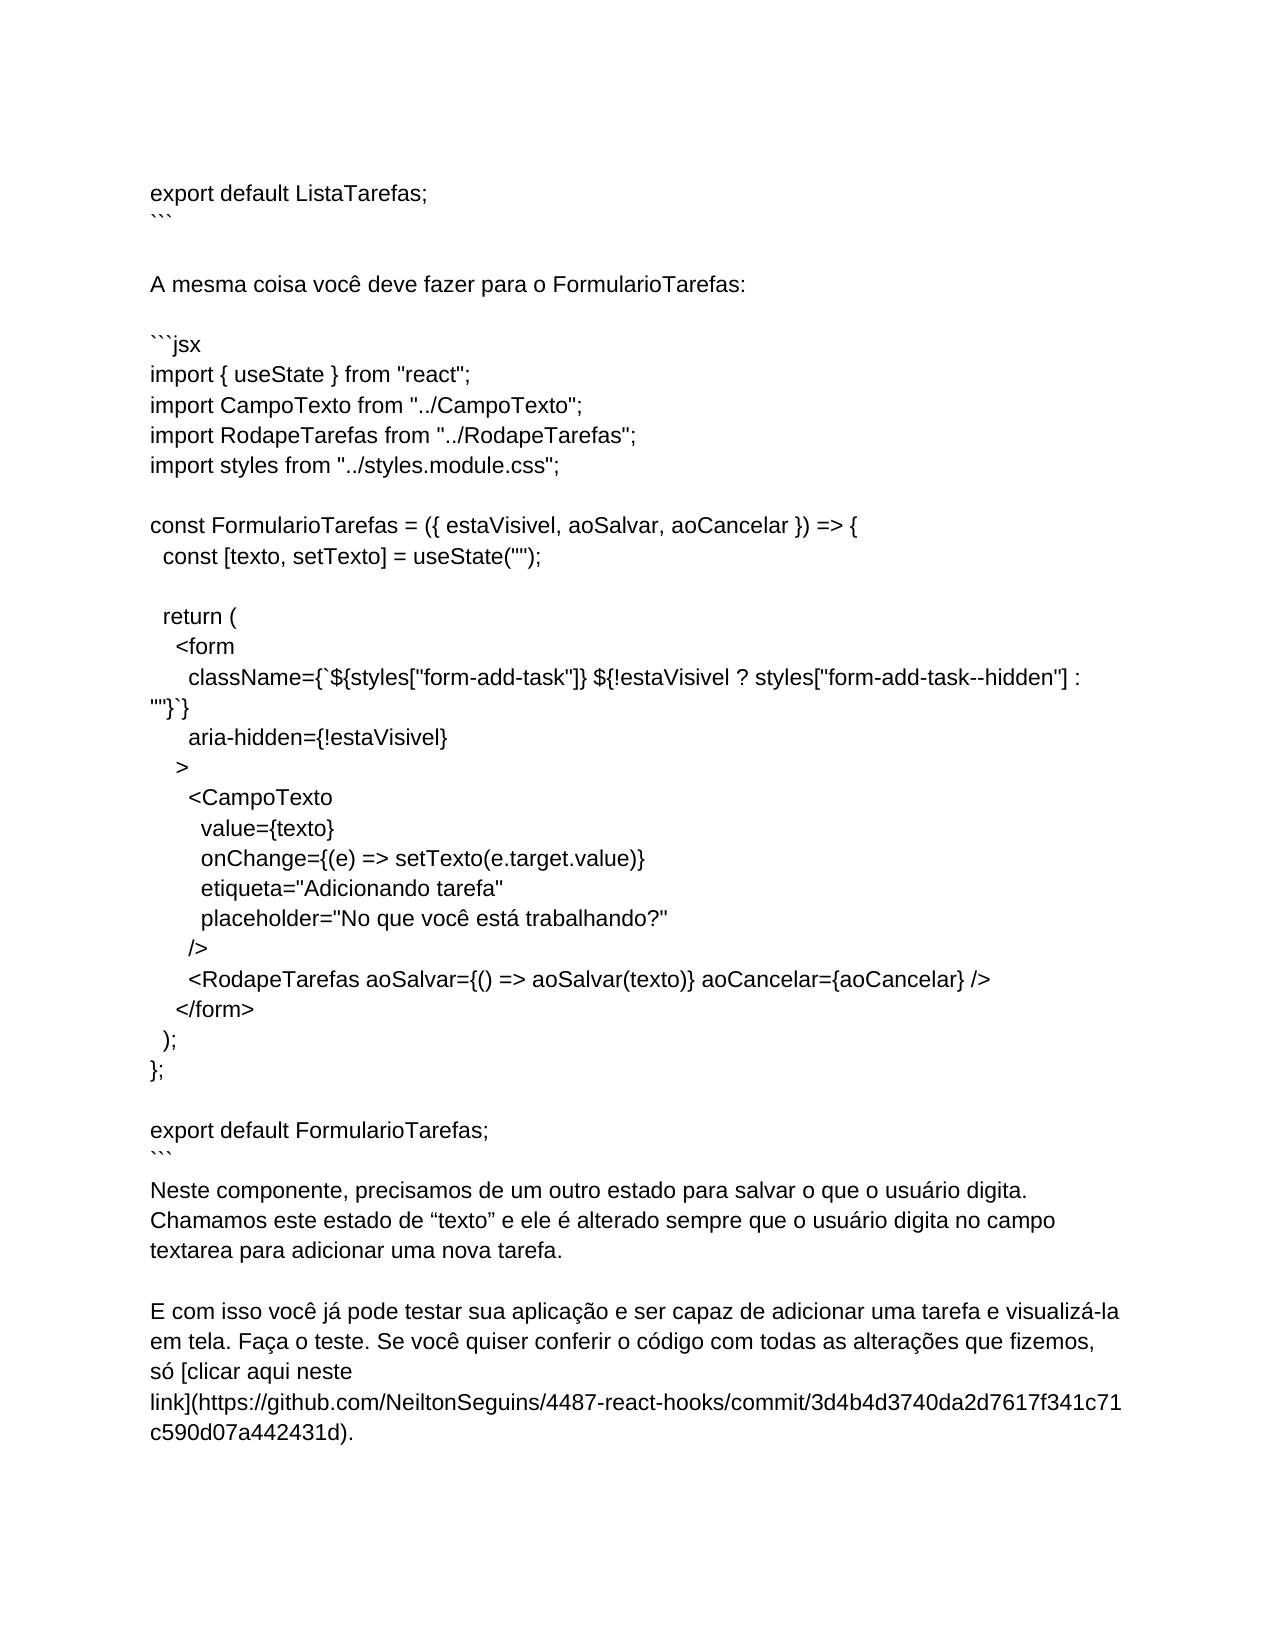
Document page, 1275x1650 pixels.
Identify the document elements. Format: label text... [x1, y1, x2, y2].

text Neste componente, precisamos de um outro estado para salvar o que o usuário digita. Chamamos este estado de “texto” e ele é alterado sempre que o usuário digita no campo textarea para adicionar uma nova tarefa. [150, 1177, 1125, 1264]
text A mesma coisa você deve fazer para o FormularioTarefas: [150, 271, 1125, 297]
text ``` [150, 1147, 1125, 1173]
text import { useState } from "react"; import CampoTexto from "../CampoTexto"; import RodapeTarefas from "../RodapeTarefas"; import styles from "../styles.module.css"; const FormularioTarefas = ({ estaVisivel, aoSalvar, aoCancelar }) => { const [texto, setTexto] = useState(""); return ( <form className={`${styles["form-add-task"]} ${!estaVisivel ? styles["form-add-task--hidden"] : ""}`} aria-hidden={!estaVisivel} > <CampoTexto value={texto} onChange={(e) => setTexto(e.target.value)} etiqueta="Adicionando tarefa" placeholder="No que você está trabalhando?" /> <RodapeTarefas aoSalvar={() => aoSalvar(texto)} aoCancelar={aoCancelar} /> </form> ); }; export default FormularioTarefas; [150, 361, 1125, 1143]
text ```jsx [150, 331, 1125, 358]
text ``` [150, 210, 1125, 237]
text E com isso você já pode testar sua aplicação e ser capaz de adicionar uma tarefa e visualizá-la em tela. Faça o teste. Se você quiser conferir o código com todas as alterações que fizemos, só [clicar aqui neste link](https://github.com/NeiltonSeguins/4487-react-hooks/commit/3d4b4d3740da2d7617f341c71c590d07a442431d). [150, 1298, 1125, 1445]
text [150, 150, 1125, 207]
